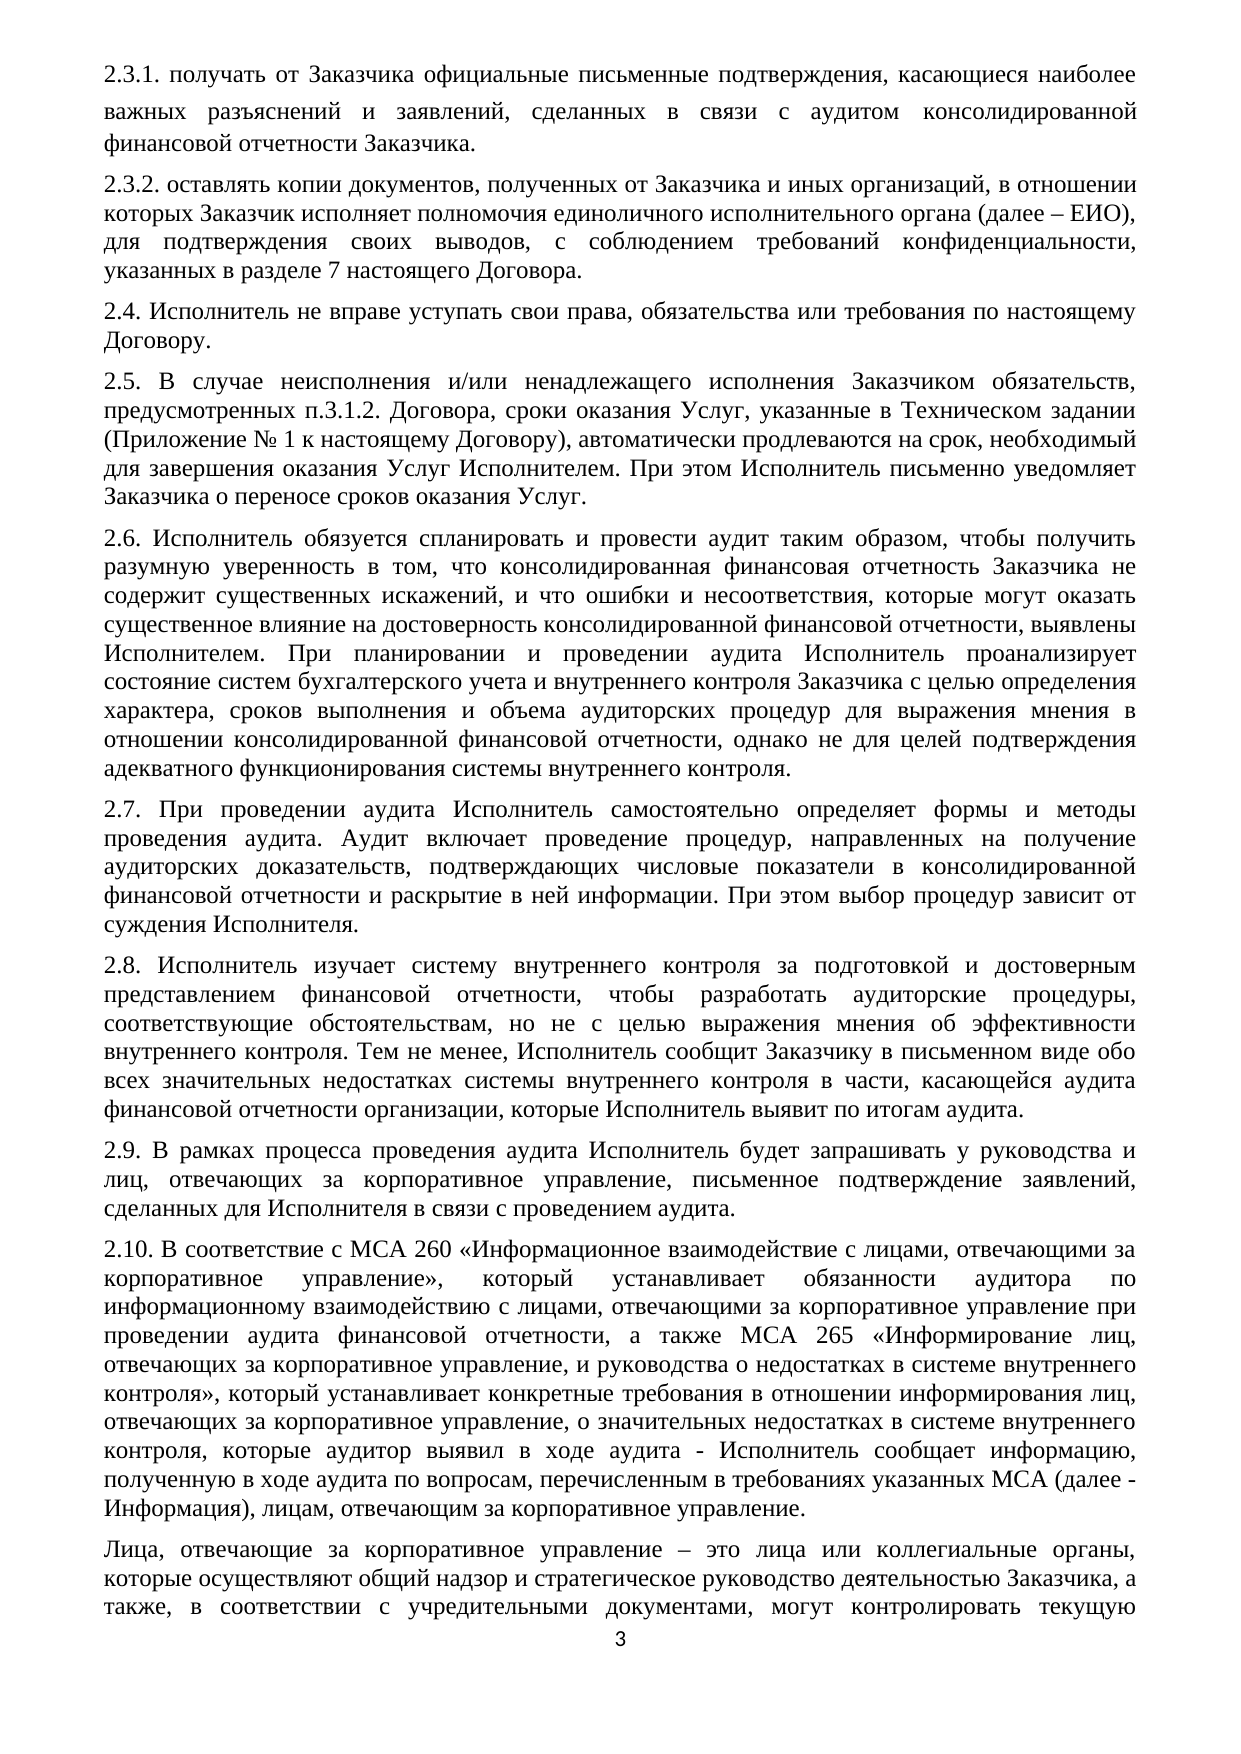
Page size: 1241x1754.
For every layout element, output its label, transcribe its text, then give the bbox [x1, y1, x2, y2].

text 2.8. Исполнитель изучает систему внутреннего контроля за подготовкой и достоверным представлением финансовой отчетности, чтобы разработать аудиторские процедуры, соответствующие обстоятельствам, но не с целью выражения мнения об эффективности внутреннего контроля. Тем не менее, Исполнитель сообщит Заказчику в письменном виде обо всех значительных недостатках системы внутреннего контроля в части, касающейся аудита финансовой отчетности организации, которые Исполнитель выявит по итогам аудита. [103, 950, 1137, 1123]
text 2.10. В соответствие с МСА 260 «Информационное взаимодействие с лицами, отвечающими за корпоративное управление», который устанавливает обязанности аудитора по информационному взаимодействию с лицами, отвечающими за корпоративное управление при проведении аудита финансовой отчетности, а также МСА 265 «Информирование лиц, отвечающих за корпоративное управление, и руководства о недостатках в системе внутреннего контроля», который устанавливает конкретные требования в отношении информирования лиц, отвечающих за корпоративное управление, о значительных недостатках в системе внутреннего контроля, которые аудитор выявил в ходе аудита - Исполнитель сообщает информацию, полученную в ходе аудита по вопросам, перечисленным в требованиях указанных МСА (далее - Информация), лицам, отвечающим за корпоративное управление. [103, 1234, 1137, 1521]
text 2.6. Исполнитель обязуется спланировать и провести аудит таким образом, чтобы получить разумную уверенность в том, что консолидированная финансовая отчетность Заказчика не содержит существенных искажений, и что ошибки и несоответствия, которые могут оказать существенное влияние на достоверность консолидированной финансовой отчетности, выявлены Исполнителем. При планировании и проведении аудита Исполнитель проанализирует состояние систем бухгалтерского учета и внутреннего контроля Заказчика с целью определения характера, сроков выполнения и объема аудиторских процедур для выражения мнения в отношении консолидированной финансовой отчетности, однако не для целей подтверждения адекватного функционирования системы внутреннего контроля. [103, 523, 1137, 781]
text 2.3.2. оставлять копии документов, полученных от Заказчика и иных организаций, в отношении которых Заказчик исполняет полномочия единоличного исполнительного органа (далее – ЕИО), для подтверждения своих выводов, с соблюдением требований конфиденциальности, указанных в разделе 7 настоящего Договора. [103, 169, 1137, 284]
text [103, 1534, 1137, 1620]
text 2.9. В рамках процесса проведения аудита Исполнитель будет запрашивать у руководства и лиц, отвечающих за корпоративное управление, письменное подтверждение заявлений, сделанных для Исполнителя в связи с проведением аудита. [103, 1135, 1137, 1221]
text 2.5. В случае неисполнения и/или ненадлежащего исполнения Заказчиком обязательств, предусмотренных п.3.1.2. Договора, сроки оказания Услуг, указанные в Техническом задании (Приложение № 1 к настоящему Договору), автоматически продлеваются на срок, необходимый для завершения оказания Услуг Исполнителем. При этом Исполнитель письменно уведомляет Заказчика о переносе сроков оказания Услуг. [103, 366, 1137, 510]
text 2.7. При проведении аудита Исполнитель самостоятельно определяет формы и методы проведения аудита. Аудит включает проведение процедур, направленных на получение аудиторских доказательств, подтверждающих числовые показатели в консолидированной финансовой отчетности и раскрытие в ней информации. При этом выбор процедур зависит от суждения Исполнителя. [103, 794, 1137, 938]
text 2.3.1. получать от Заказчика официальные письменные подтверждения, касающиеся наиболее важных разъяснений и заявлений, сделанных в связи с аудитом консолидированной финансовой отчетности Заказчика. [103, 59, 1137, 156]
text 2.4. Исполнитель не вправе уступать свои права, обязательства или требования по настоящему Договору. [103, 296, 1137, 354]
